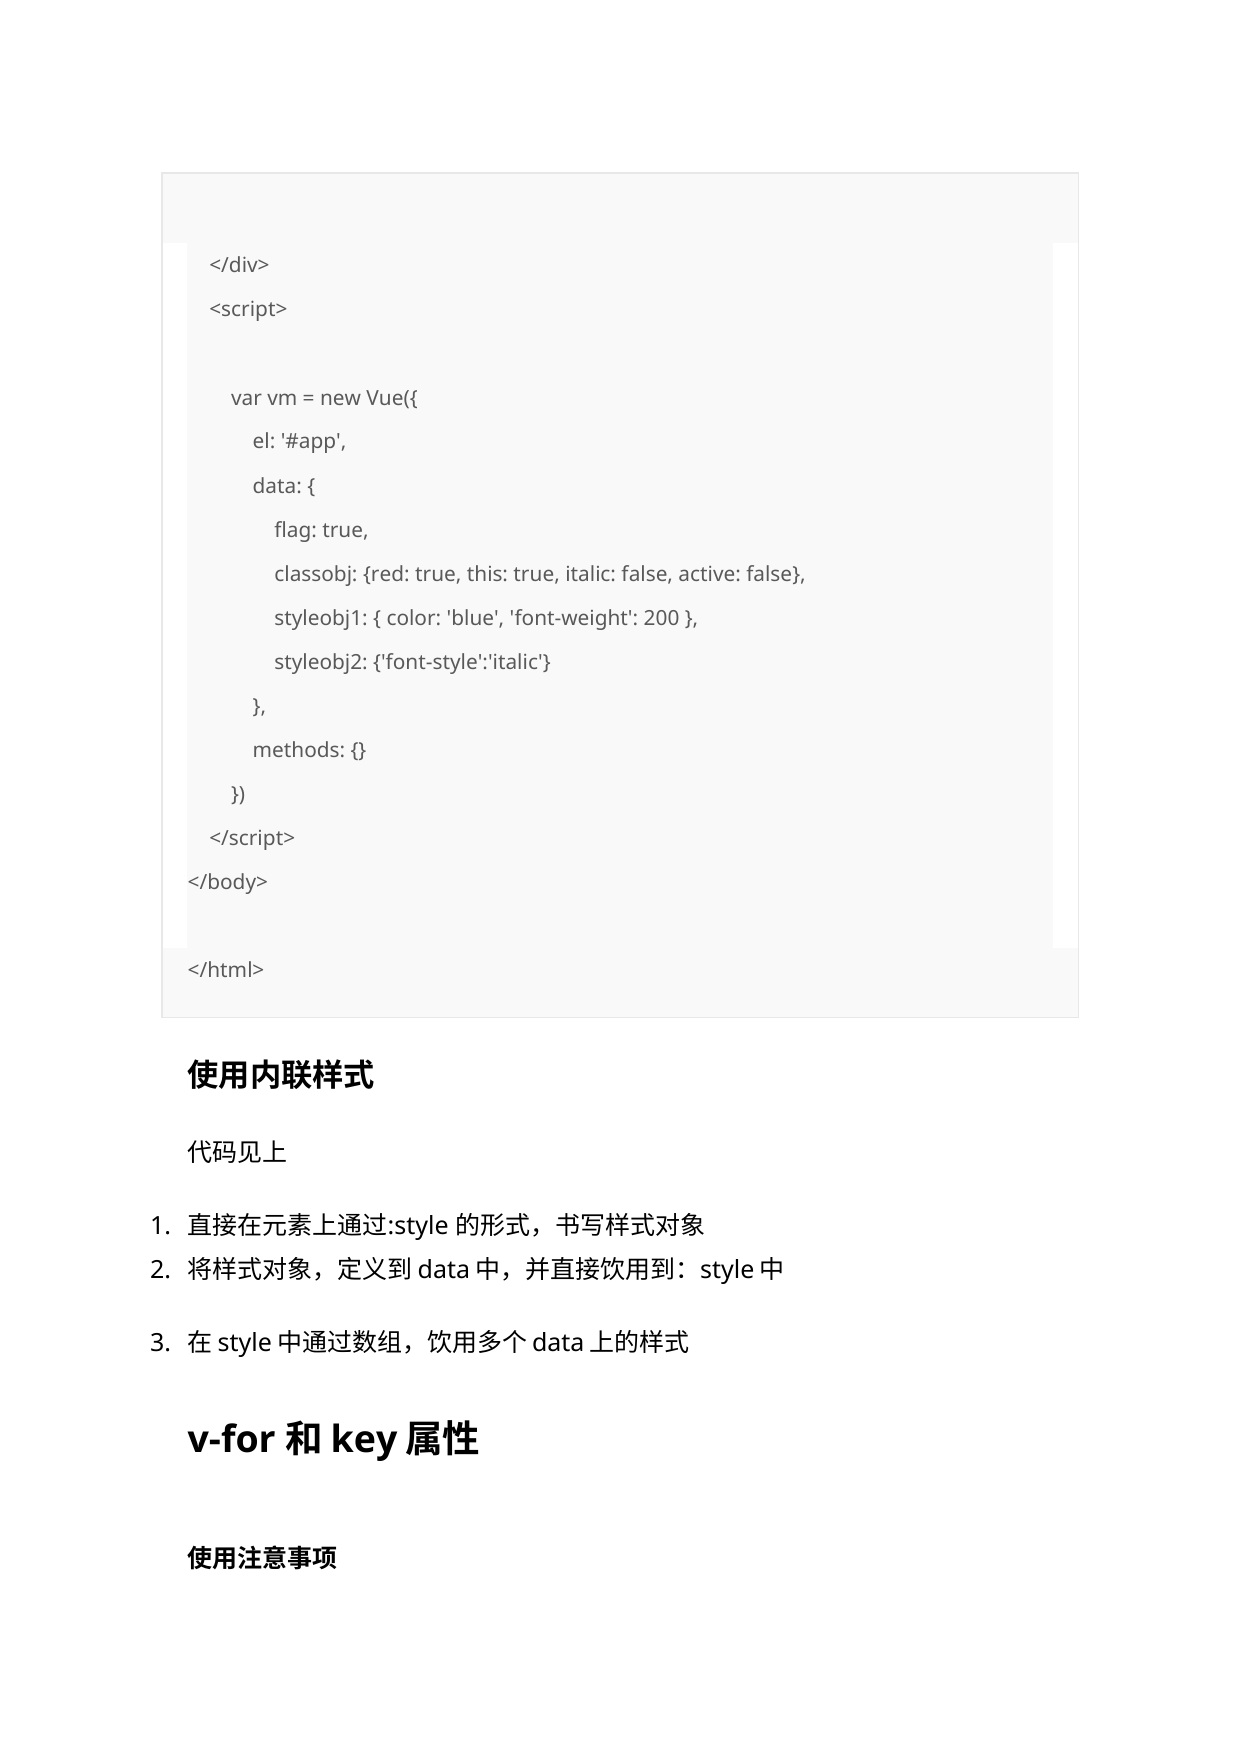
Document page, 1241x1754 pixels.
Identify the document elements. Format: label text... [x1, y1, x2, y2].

text </script> [187, 815, 1053, 859]
text </html> [163, 921, 1078, 1017]
text styleobj1: { color: 'blue', 'font-weight': 200 }, [187, 595, 1053, 639]
text </div> [187, 243, 1053, 287]
text }) [187, 771, 1053, 815]
text 代码见上 [187, 1128, 1053, 1172]
text var vm = new Vue({ [187, 375, 1053, 419]
text flag: true, [187, 507, 1053, 551]
text </body> [187, 859, 1053, 903]
text classobj: {red: true, this: true, italic: false, active: false}, [187, 551, 1053, 595]
list 直接在元素上通过:style 的形式，书写样式对象 [150, 1201, 1053, 1246]
text 使用内联样式 [187, 1029, 1053, 1117]
text data: { [187, 463, 1053, 507]
list 在style中通过数组，饮用多个data上的样式 [150, 1319, 1053, 1363]
text v-for 和key属性 [187, 1392, 1053, 1480]
text }, [187, 683, 1053, 727]
list 将样式对象，定义到data中，并直接饮用到：style中 [150, 1246, 1053, 1289]
text el: '#app', [187, 419, 1053, 463]
text <script> [187, 287, 1053, 331]
text methods: {} [187, 727, 1053, 771]
text styleobj2: {'font-style':'italic'} [187, 639, 1053, 683]
text 使用注意事项 [187, 1535, 1053, 1579]
